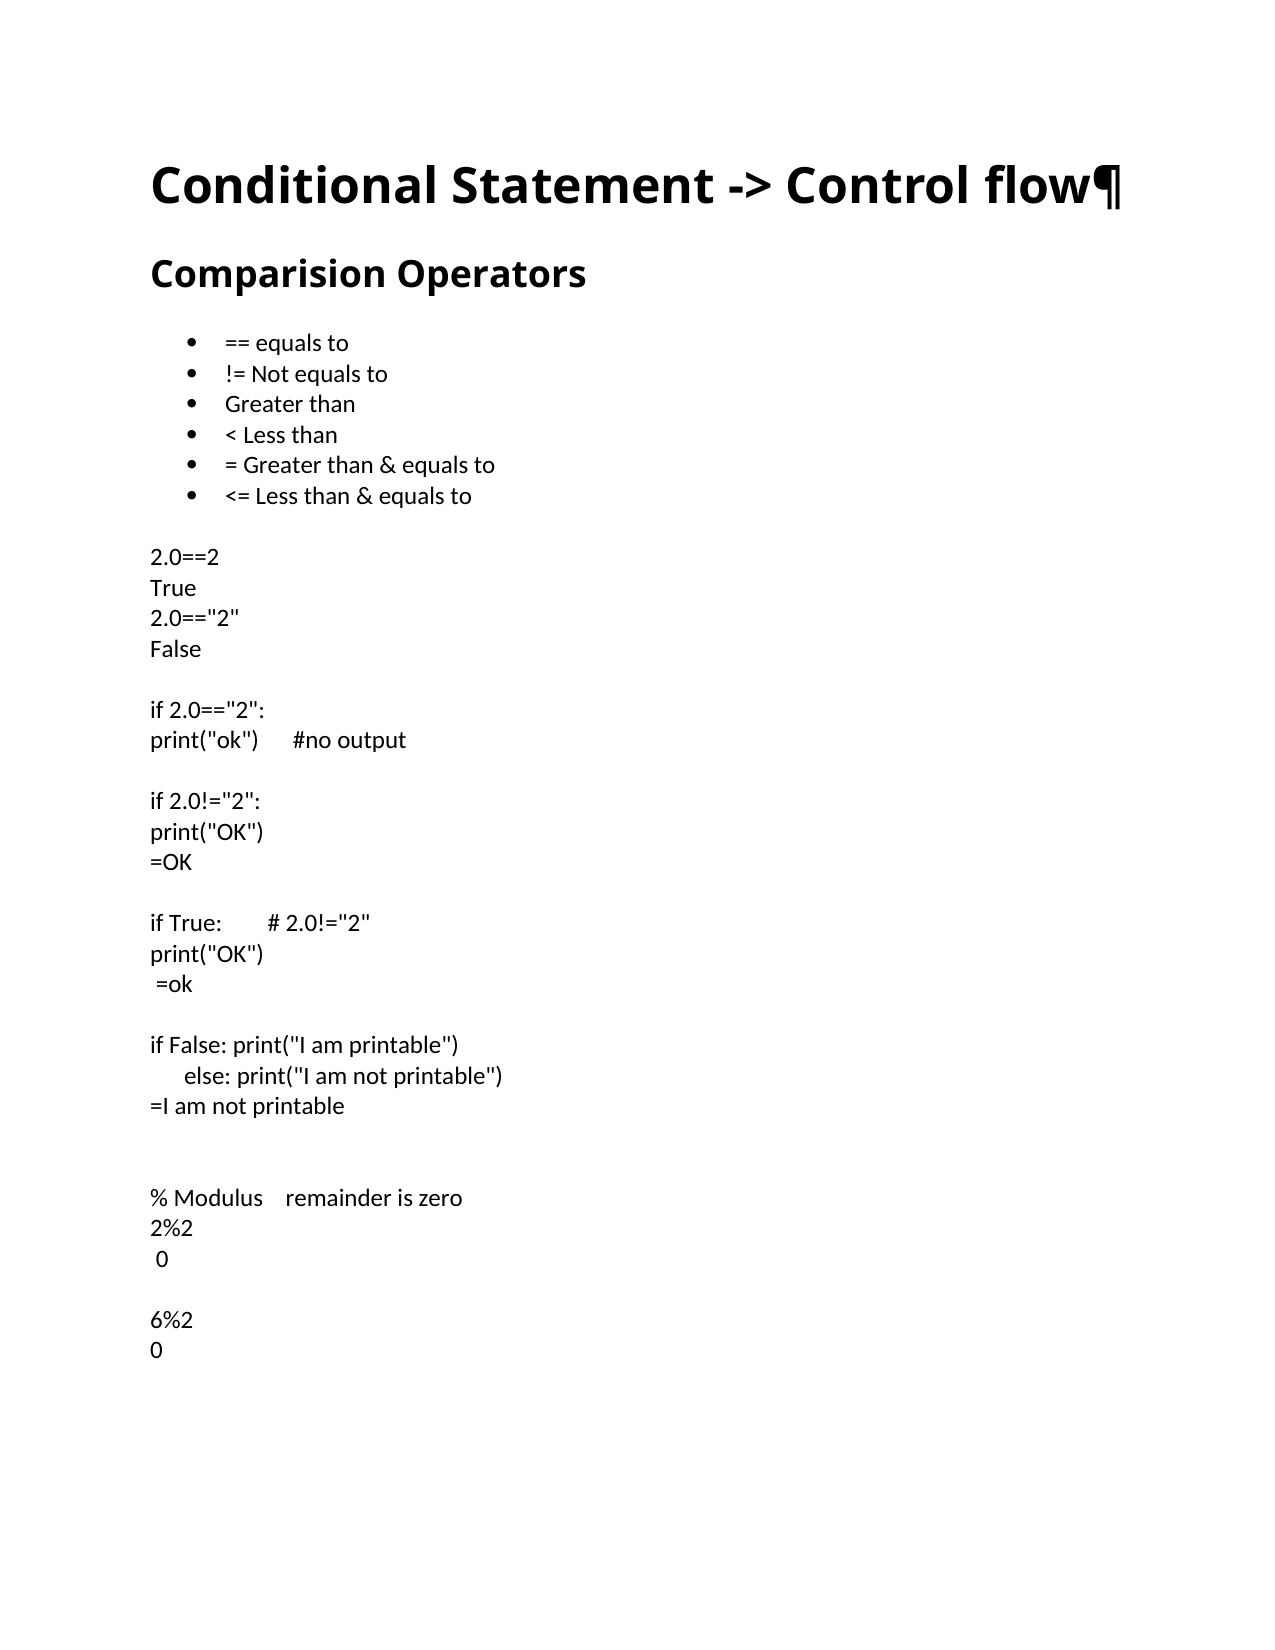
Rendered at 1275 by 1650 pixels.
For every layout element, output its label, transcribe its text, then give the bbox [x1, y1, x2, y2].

text Conditional Statement -> Control flow¶ [150, 150, 1125, 218]
text if False: print("I am printable") [150, 1029, 1125, 1060]
text print("ok") #no output [150, 724, 1125, 755]
list = Greater than & equals to [187, 449, 1125, 480]
text 2.0=="2" [150, 602, 1125, 633]
text if 2.0!="2": [150, 785, 1125, 816]
text 2.0==2 [150, 541, 1125, 572]
text % Modulus remainder is zero [150, 1182, 1125, 1213]
text else: print("I am not printable") [150, 1060, 1125, 1091]
text =ok [150, 968, 1125, 999]
text 2%2 [150, 1213, 1125, 1243]
list < Less than [187, 419, 1125, 449]
text =I am not printable [150, 1091, 1125, 1121]
text if True: # 2.0!="2" [150, 907, 1125, 938]
list Greater than [187, 388, 1125, 419]
text =OK [150, 846, 1125, 877]
text print("OK") [150, 938, 1125, 968]
list == equals to [187, 327, 1125, 358]
text print("OK") [150, 816, 1125, 846]
text Comparision Operators [150, 247, 1125, 298]
text 0 [150, 1243, 1125, 1274]
list != Not equals to [187, 358, 1125, 388]
text 0 [150, 1335, 1125, 1365]
text if 2.0=="2": [150, 694, 1125, 724]
text 6%2 [150, 1304, 1125, 1335]
list <= Less than & equals to [187, 480, 1125, 511]
text True [150, 572, 1125, 602]
text False [150, 633, 1125, 663]
